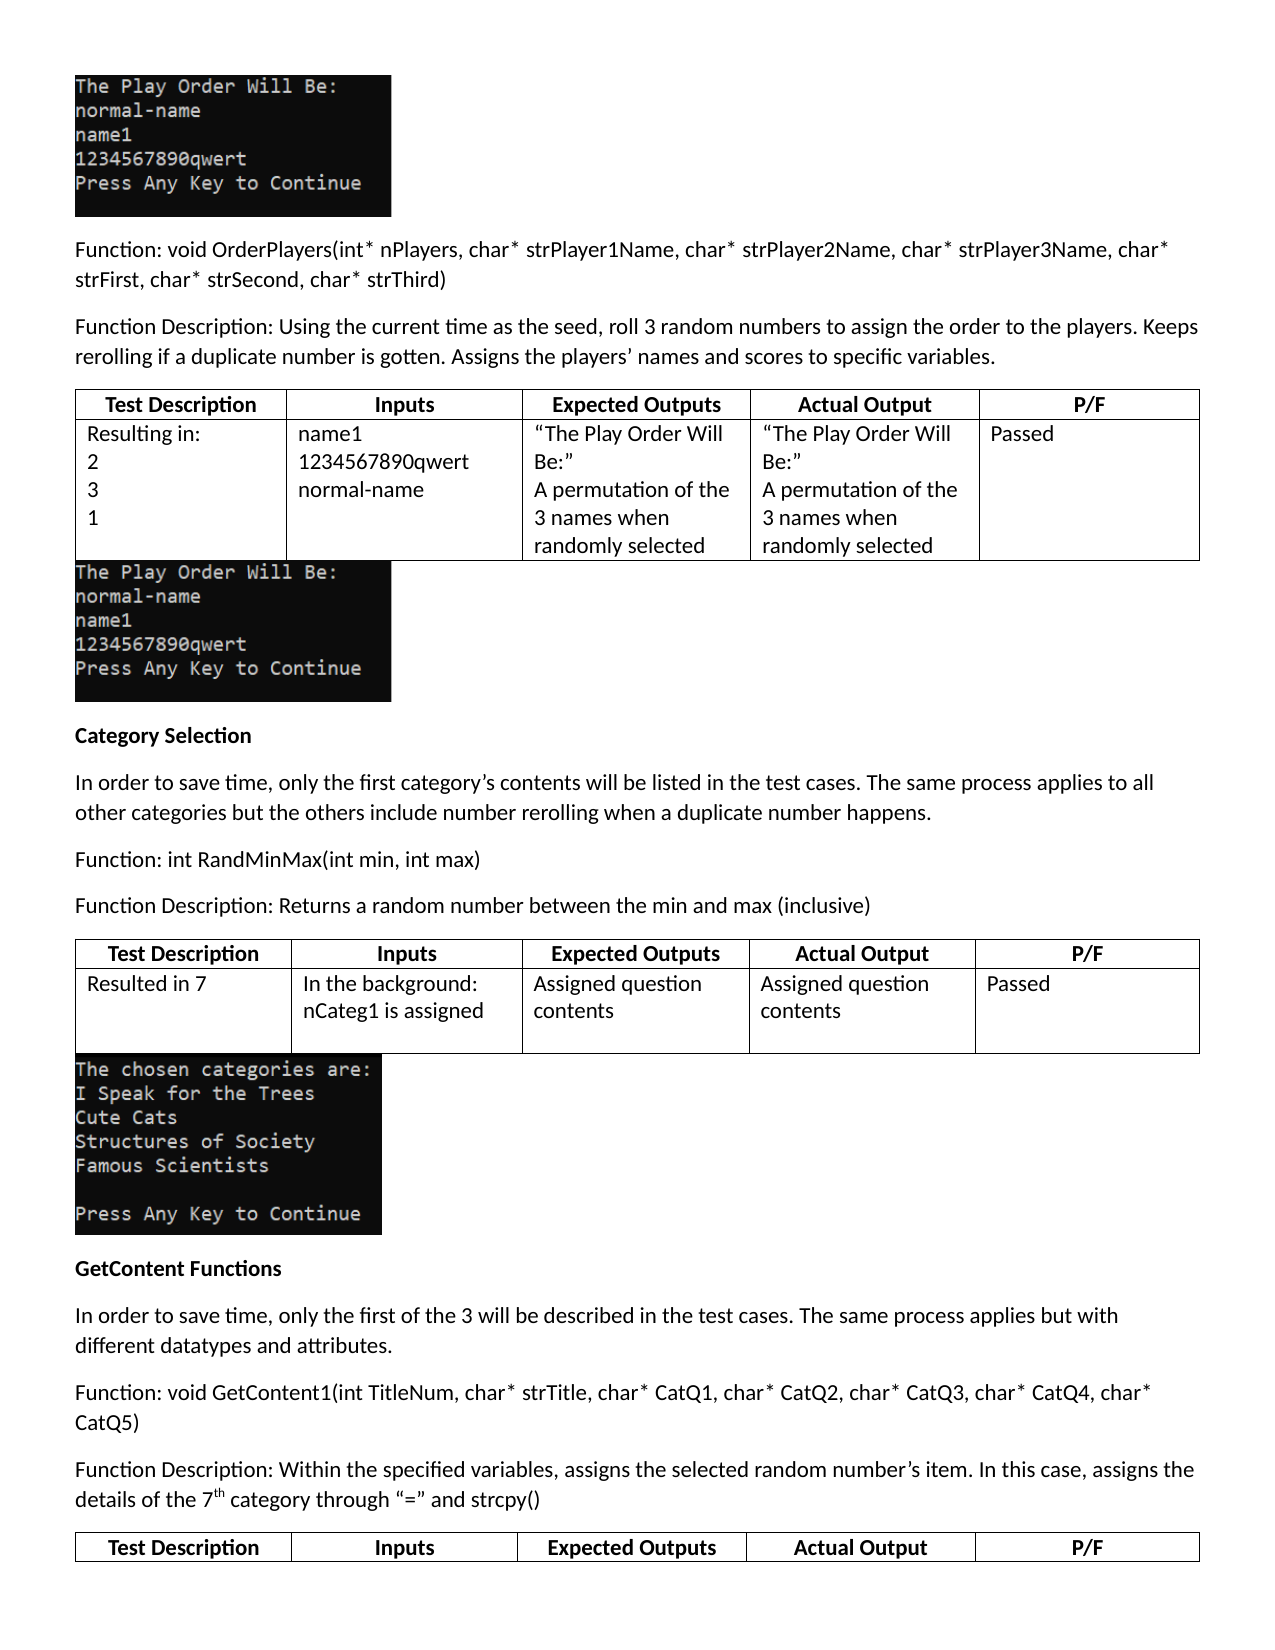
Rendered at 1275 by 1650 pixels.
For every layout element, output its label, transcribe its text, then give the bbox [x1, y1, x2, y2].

table_cell Assigned question contents [750, 969, 975, 1053]
table_header P/F [980, 390, 1199, 418]
table_header Actual Output [747, 1533, 975, 1561]
table_header P/F [976, 940, 1199, 968]
text Category Selection [75, 721, 1200, 749]
table_header Inputs [287, 390, 522, 418]
table_cell Resulted in 7 [76, 969, 291, 1053]
table_header P/F [976, 1533, 1199, 1561]
table_cell Passed [980, 420, 1199, 559]
table_header Expected Outputs [518, 1533, 746, 1561]
picture [75, 1053, 382, 1235]
table_header Actual Output [751, 390, 979, 418]
table_cell In the background: nCateg1 is assigned [292, 969, 522, 1053]
text Function Description: Returns a random number between the min and max (inclusive) [75, 892, 1200, 920]
table_header Expected Outputs [523, 390, 750, 418]
text Function Description: Within the specified variables, assigns the selected random number’s item. In this case, assigns the details of the 7th category through “=” and strcpy() [75, 1455, 1200, 1513]
table_header Inputs [292, 940, 522, 968]
picture [75, 560, 392, 702]
text Function Description: Using the current time as the seed, roll 3 random numbers to assign the order to the players. Keeps rerolling if a duplicate number is gotten. Assigns the players’ names and scores to specific variables. [75, 312, 1200, 371]
text Function: void GetContent1(int TitleNum, char* strTitle, char* CatQ1, char* CatQ2, char* CatQ3, char* CatQ4, char* CatQ5) [75, 1378, 1200, 1436]
picture [75, 75, 392, 217]
table_header Test Description [76, 390, 286, 418]
table_cell “The Play Order Will Be:” A permutation of the 3 names when randomly selected [751, 420, 979, 559]
table_header Inputs [292, 1533, 517, 1561]
text Function: void OrderPlayers(int* nPlayers, char* strPlayer1Name, char* strPlayer2Name, char* strPlayer3Name, char* strFirst, char* strSecond, char* strThird) [75, 235, 1200, 293]
table_cell Passed [976, 969, 1199, 1053]
text In order to save time, only the first of the 3 will be described in the test cases. The same process applies but with different datatypes and attributes. [75, 1301, 1200, 1359]
table_header Expected Outputs [523, 940, 749, 968]
table_cell name1 1234567890qwert normal-name [287, 420, 522, 559]
table_header Actual Output [750, 940, 975, 968]
table_cell Resulting in: 2 3 1 [76, 420, 286, 559]
table_header Test Description [76, 1533, 291, 1561]
table_cell “The Play Order Will Be:” A permutation of the 3 names when randomly selected [523, 420, 750, 559]
text GetContent Functions [75, 1254, 1200, 1282]
table_header Test Description [76, 940, 291, 968]
text In order to save time, only the first category’s contents will be listed in the test cases. The same process applies to all other categories but the others include number rerolling when a duplicate number happens. [75, 768, 1200, 826]
table_cell Assigned question contents [523, 969, 749, 1053]
text Function: int RandMinMax(int min, int max) [75, 845, 1200, 873]
